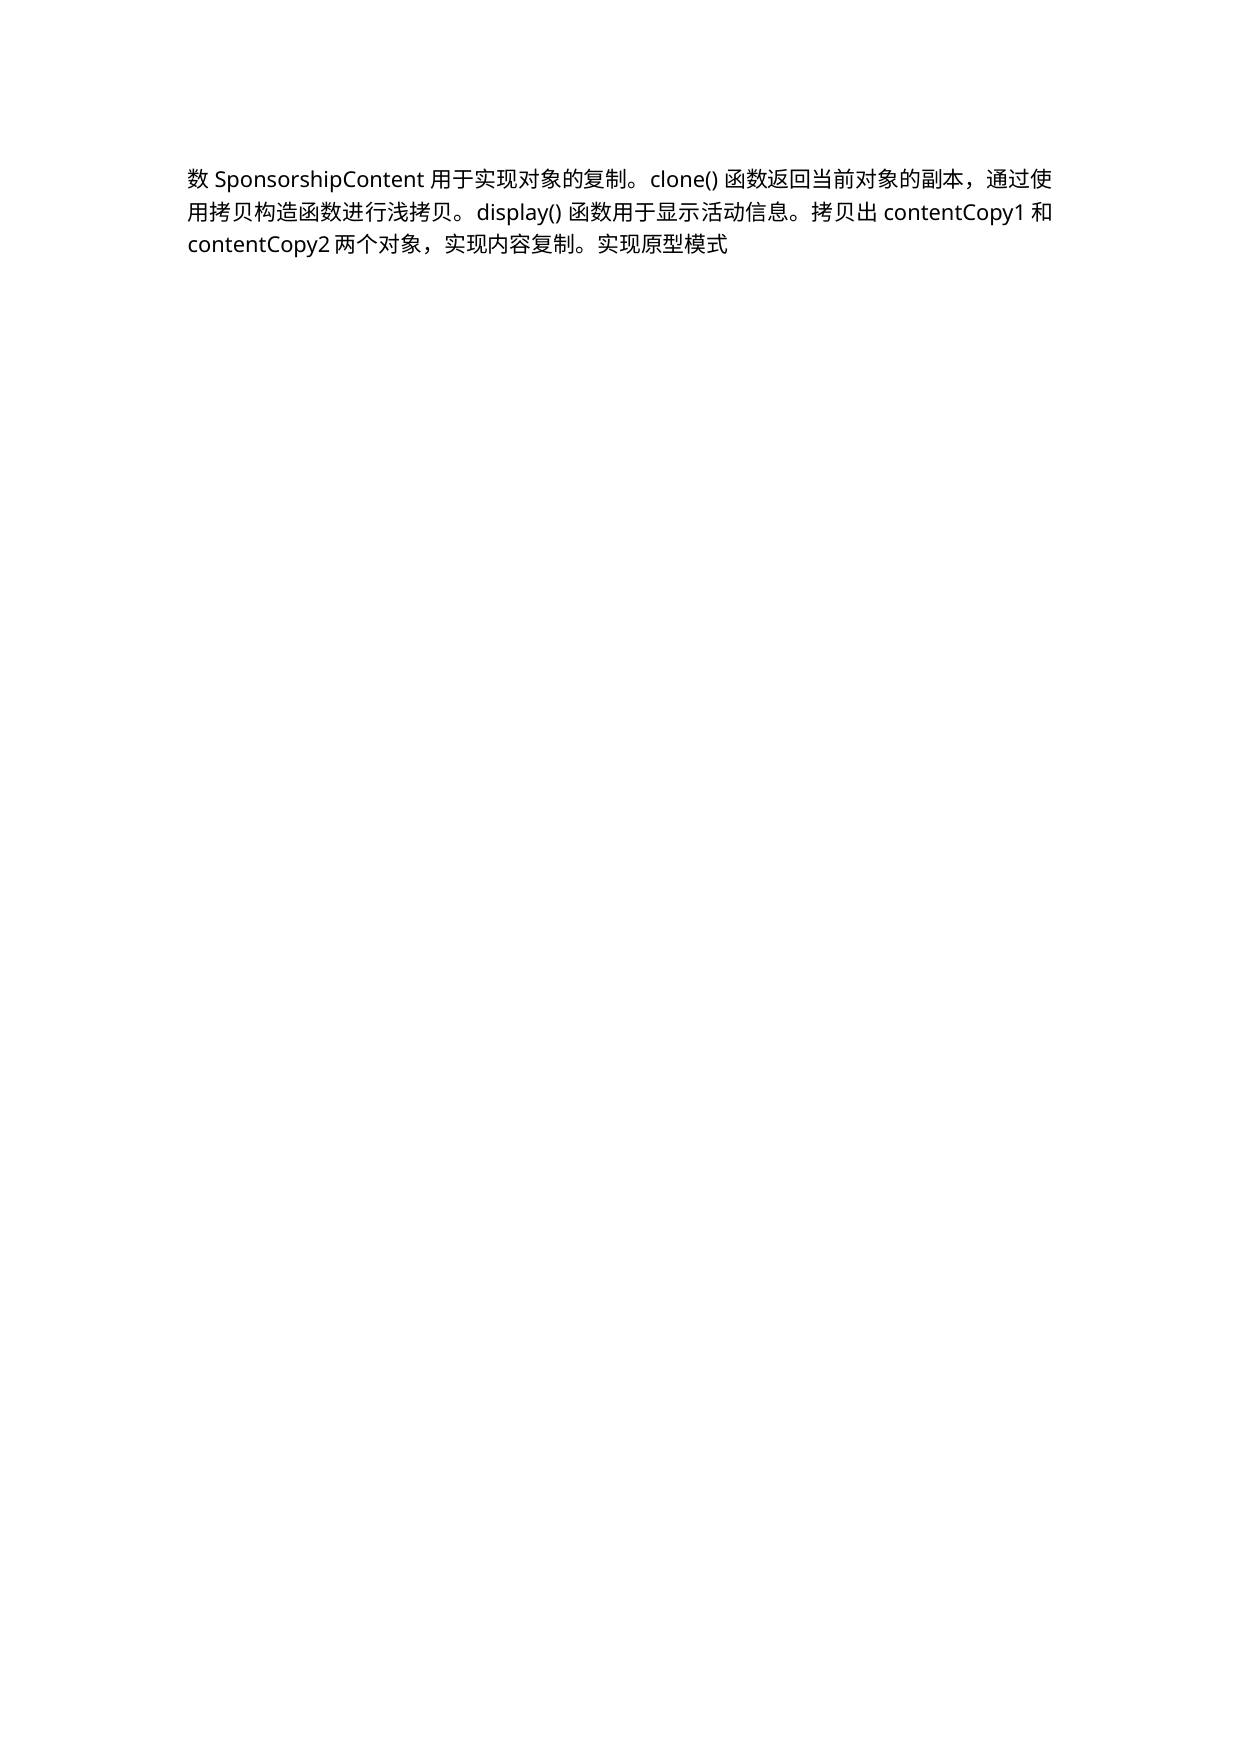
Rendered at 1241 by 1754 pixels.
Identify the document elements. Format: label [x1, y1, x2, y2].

text [187, 162, 1053, 259]
